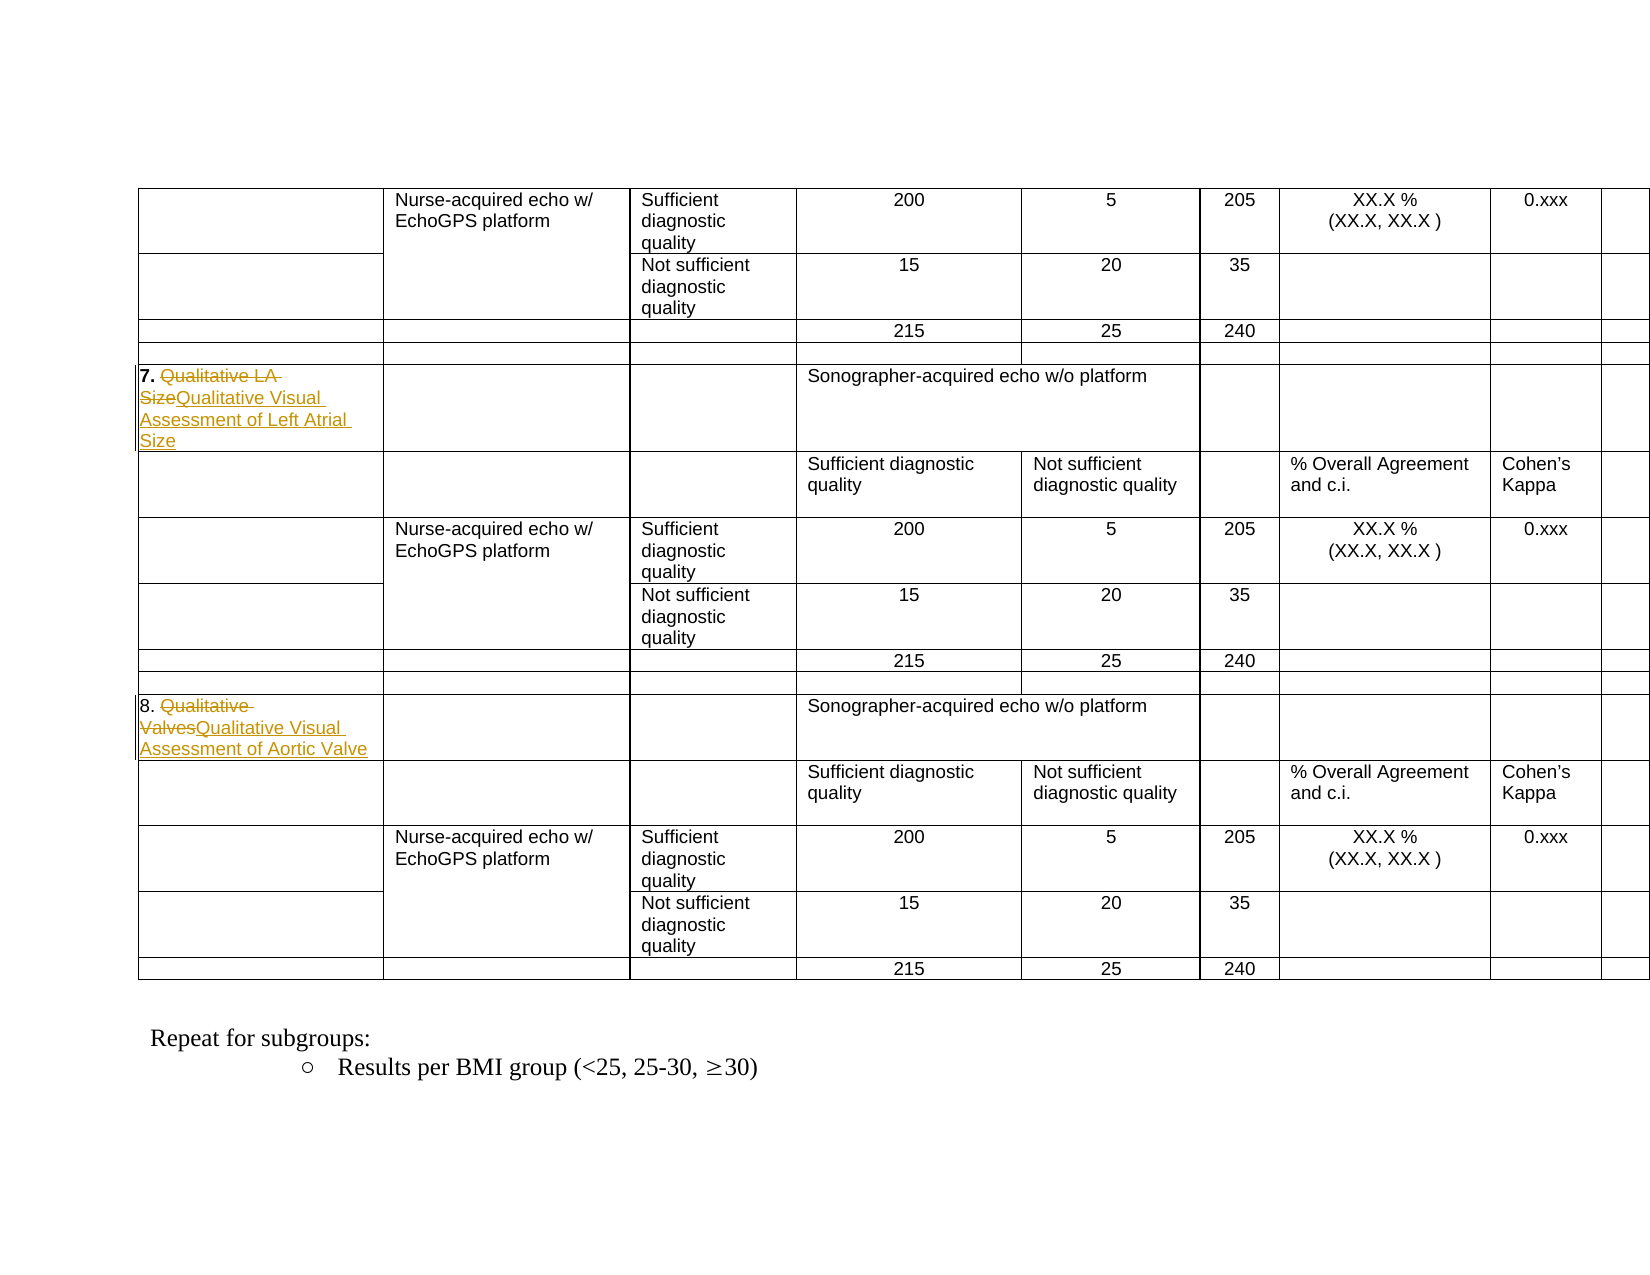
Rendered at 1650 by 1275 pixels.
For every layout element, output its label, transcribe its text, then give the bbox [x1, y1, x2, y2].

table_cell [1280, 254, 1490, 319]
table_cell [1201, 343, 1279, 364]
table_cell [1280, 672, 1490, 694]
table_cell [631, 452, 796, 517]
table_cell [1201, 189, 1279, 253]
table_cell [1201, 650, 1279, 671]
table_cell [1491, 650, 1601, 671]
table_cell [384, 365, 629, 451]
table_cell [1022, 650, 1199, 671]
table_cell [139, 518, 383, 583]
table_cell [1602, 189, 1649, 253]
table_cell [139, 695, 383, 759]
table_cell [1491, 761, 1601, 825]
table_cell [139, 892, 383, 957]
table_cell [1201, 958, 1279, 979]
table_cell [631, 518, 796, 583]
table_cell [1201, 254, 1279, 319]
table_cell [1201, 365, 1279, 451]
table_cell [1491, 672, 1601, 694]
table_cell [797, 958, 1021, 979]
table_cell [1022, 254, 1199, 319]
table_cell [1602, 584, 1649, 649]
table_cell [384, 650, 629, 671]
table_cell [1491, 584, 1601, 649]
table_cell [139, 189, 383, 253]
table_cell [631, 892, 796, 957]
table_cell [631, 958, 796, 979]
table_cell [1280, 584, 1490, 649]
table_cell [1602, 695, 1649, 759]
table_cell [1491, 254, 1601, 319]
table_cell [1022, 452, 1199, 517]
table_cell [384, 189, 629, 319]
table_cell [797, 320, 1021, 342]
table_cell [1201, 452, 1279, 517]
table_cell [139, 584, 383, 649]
list Results per BMI group (<25, 25-30, 30) [300, 1052, 1500, 1080]
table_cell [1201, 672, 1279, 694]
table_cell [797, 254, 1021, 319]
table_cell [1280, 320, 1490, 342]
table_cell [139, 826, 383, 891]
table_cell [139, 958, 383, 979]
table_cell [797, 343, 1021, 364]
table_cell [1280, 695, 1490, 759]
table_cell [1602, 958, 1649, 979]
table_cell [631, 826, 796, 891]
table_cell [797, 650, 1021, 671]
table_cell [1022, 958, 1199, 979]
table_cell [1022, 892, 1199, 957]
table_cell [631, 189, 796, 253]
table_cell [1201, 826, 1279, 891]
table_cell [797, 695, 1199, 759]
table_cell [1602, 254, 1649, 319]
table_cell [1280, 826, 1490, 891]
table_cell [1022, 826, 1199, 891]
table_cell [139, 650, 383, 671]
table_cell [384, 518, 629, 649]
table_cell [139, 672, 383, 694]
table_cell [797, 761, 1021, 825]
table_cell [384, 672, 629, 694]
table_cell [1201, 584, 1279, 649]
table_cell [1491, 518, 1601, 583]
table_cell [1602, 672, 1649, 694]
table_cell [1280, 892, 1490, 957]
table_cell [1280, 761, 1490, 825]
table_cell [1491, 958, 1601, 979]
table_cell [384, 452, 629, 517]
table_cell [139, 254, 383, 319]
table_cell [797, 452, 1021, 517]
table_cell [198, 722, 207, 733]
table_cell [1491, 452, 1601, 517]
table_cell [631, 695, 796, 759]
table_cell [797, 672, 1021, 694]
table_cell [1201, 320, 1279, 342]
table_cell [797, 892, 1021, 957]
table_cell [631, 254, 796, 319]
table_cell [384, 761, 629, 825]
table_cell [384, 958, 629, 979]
text Repeat for subgroups: [150, 1023, 1500, 1052]
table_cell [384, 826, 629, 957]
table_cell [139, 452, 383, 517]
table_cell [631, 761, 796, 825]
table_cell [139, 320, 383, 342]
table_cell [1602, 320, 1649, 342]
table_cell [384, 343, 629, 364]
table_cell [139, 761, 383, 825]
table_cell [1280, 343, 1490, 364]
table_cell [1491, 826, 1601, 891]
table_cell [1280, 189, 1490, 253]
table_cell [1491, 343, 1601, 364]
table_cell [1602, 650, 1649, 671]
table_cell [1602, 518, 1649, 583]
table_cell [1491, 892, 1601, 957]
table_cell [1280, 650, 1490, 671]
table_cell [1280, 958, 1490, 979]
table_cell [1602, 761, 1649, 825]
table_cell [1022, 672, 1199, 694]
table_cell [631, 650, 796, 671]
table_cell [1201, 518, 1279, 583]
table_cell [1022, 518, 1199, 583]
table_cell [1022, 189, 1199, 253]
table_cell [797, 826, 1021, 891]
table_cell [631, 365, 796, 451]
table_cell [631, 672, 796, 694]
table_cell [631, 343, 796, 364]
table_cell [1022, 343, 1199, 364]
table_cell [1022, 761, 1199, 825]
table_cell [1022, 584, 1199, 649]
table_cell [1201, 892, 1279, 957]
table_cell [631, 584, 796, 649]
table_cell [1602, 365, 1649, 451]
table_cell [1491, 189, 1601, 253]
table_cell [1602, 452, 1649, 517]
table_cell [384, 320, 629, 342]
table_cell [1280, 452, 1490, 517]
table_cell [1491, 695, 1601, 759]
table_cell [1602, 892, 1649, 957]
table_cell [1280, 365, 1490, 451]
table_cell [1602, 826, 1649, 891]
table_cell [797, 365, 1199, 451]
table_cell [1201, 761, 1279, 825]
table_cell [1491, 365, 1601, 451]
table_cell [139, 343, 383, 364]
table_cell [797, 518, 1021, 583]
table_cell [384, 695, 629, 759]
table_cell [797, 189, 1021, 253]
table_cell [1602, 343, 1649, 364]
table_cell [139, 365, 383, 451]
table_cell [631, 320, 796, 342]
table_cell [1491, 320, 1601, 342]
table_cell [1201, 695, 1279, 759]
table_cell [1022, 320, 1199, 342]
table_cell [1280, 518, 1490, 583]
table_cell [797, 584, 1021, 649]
